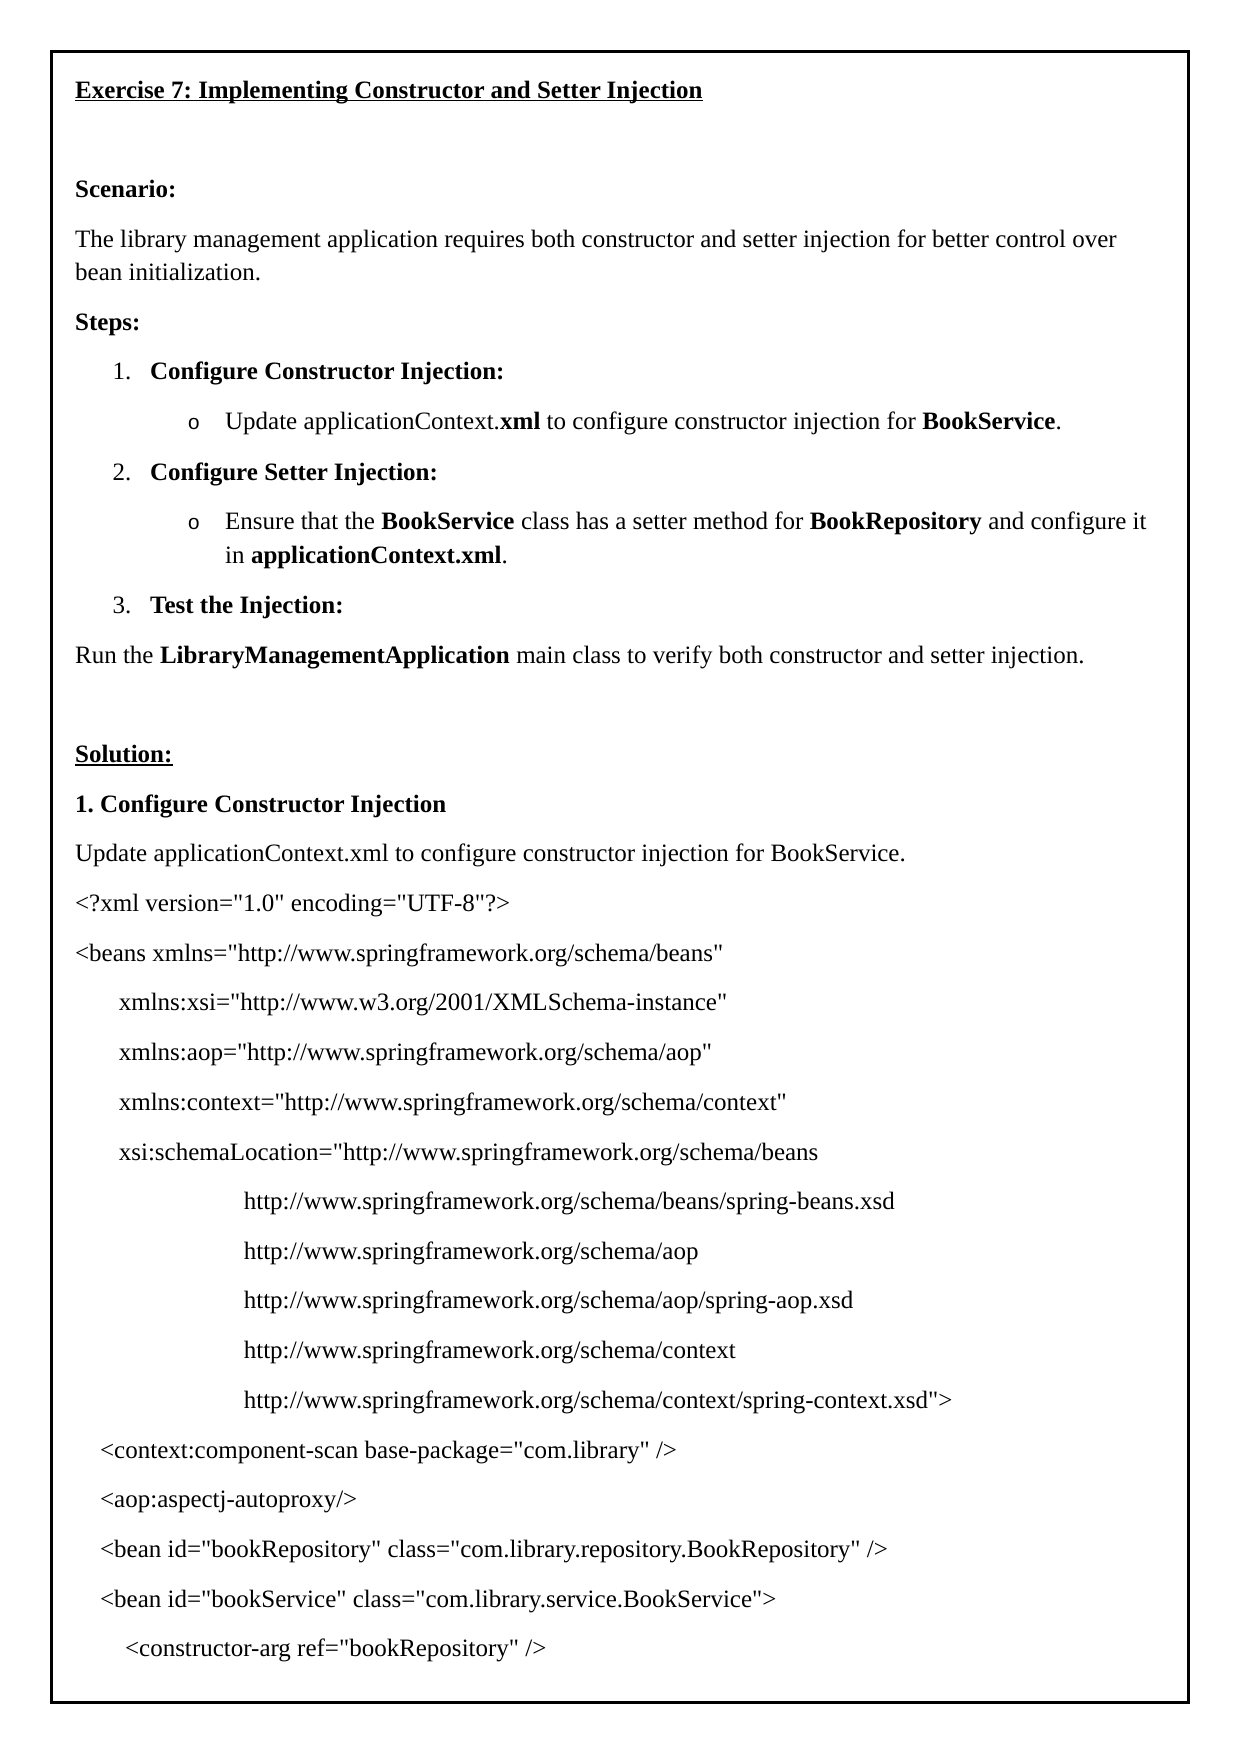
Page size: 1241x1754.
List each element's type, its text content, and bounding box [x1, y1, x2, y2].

list Ensure that the BookService class has a setter method for BookRepository and configure it in applicationContext.xml. [187, 506, 1165, 569]
text Exercise 7: Implementing Constructor and Setter Injection [75, 75, 1165, 104]
text Steps: [75, 307, 1165, 336]
text xmlns:xsi="http://www.w3.org/2001/XMLSchema-instance" [75, 987, 1165, 1016]
text Scenario: [75, 174, 1165, 203]
text The library management application requires both constructor and setter injection for better control over bean initialization. [75, 224, 1165, 286]
text <bean id="bookRepository" class="com.library.repository.BookRepository" /> [75, 1534, 1165, 1563]
text http://www.springframework.org/schema/aop/spring-aop.xsd [75, 1286, 1165, 1314]
text <bean id="bookService" class="com.library.service.BookService"> [75, 1584, 1165, 1612]
text http://www.springframework.org/schema/context/spring-context.xsd"> [75, 1385, 1165, 1414]
text <beans xmlns="http://www.springframework.org/schema/beans" [75, 938, 1165, 967]
list Test the Injection: [112, 590, 1165, 619]
text Run the LibraryManagementApplication main class to verify both constructor and setter injection. [75, 640, 1165, 668]
text xsi:schemaLocation="http://www.springframework.org/schema/beans [75, 1137, 1165, 1165]
list Configure Setter Injection: [112, 457, 1165, 486]
list Configure Constructor Injection: [112, 356, 1165, 385]
text xmlns:context="http://www.springframework.org/schema/context" [75, 1087, 1165, 1116]
text xmlns:aop="http://www.springframework.org/schema/aop" [75, 1037, 1165, 1066]
text http://www.springframework.org/schema/aop [75, 1236, 1165, 1265]
text http://www.springframework.org/schema/beans/spring-beans.xsd [75, 1186, 1165, 1215]
text <?xml version="1.0" encoding="UTF-8"?> [75, 888, 1165, 917]
text Update applicationContext.xml to configure constructor injection for BookService. [75, 838, 1165, 867]
text <context:component-scan base-package="com.library" /> [75, 1435, 1165, 1463]
text 1. Configure Constructor Injection [75, 789, 1165, 817]
text <constructor-arg ref="bookRepository" /> [75, 1633, 1165, 1662]
text Solution: [75, 739, 1165, 768]
list Update applicationContext.xml to configure constructor injection for BookService. [187, 406, 1165, 436]
text http://www.springframework.org/schema/context [75, 1335, 1165, 1364]
text <aop:aspectj-autoproxy/> [75, 1484, 1165, 1513]
